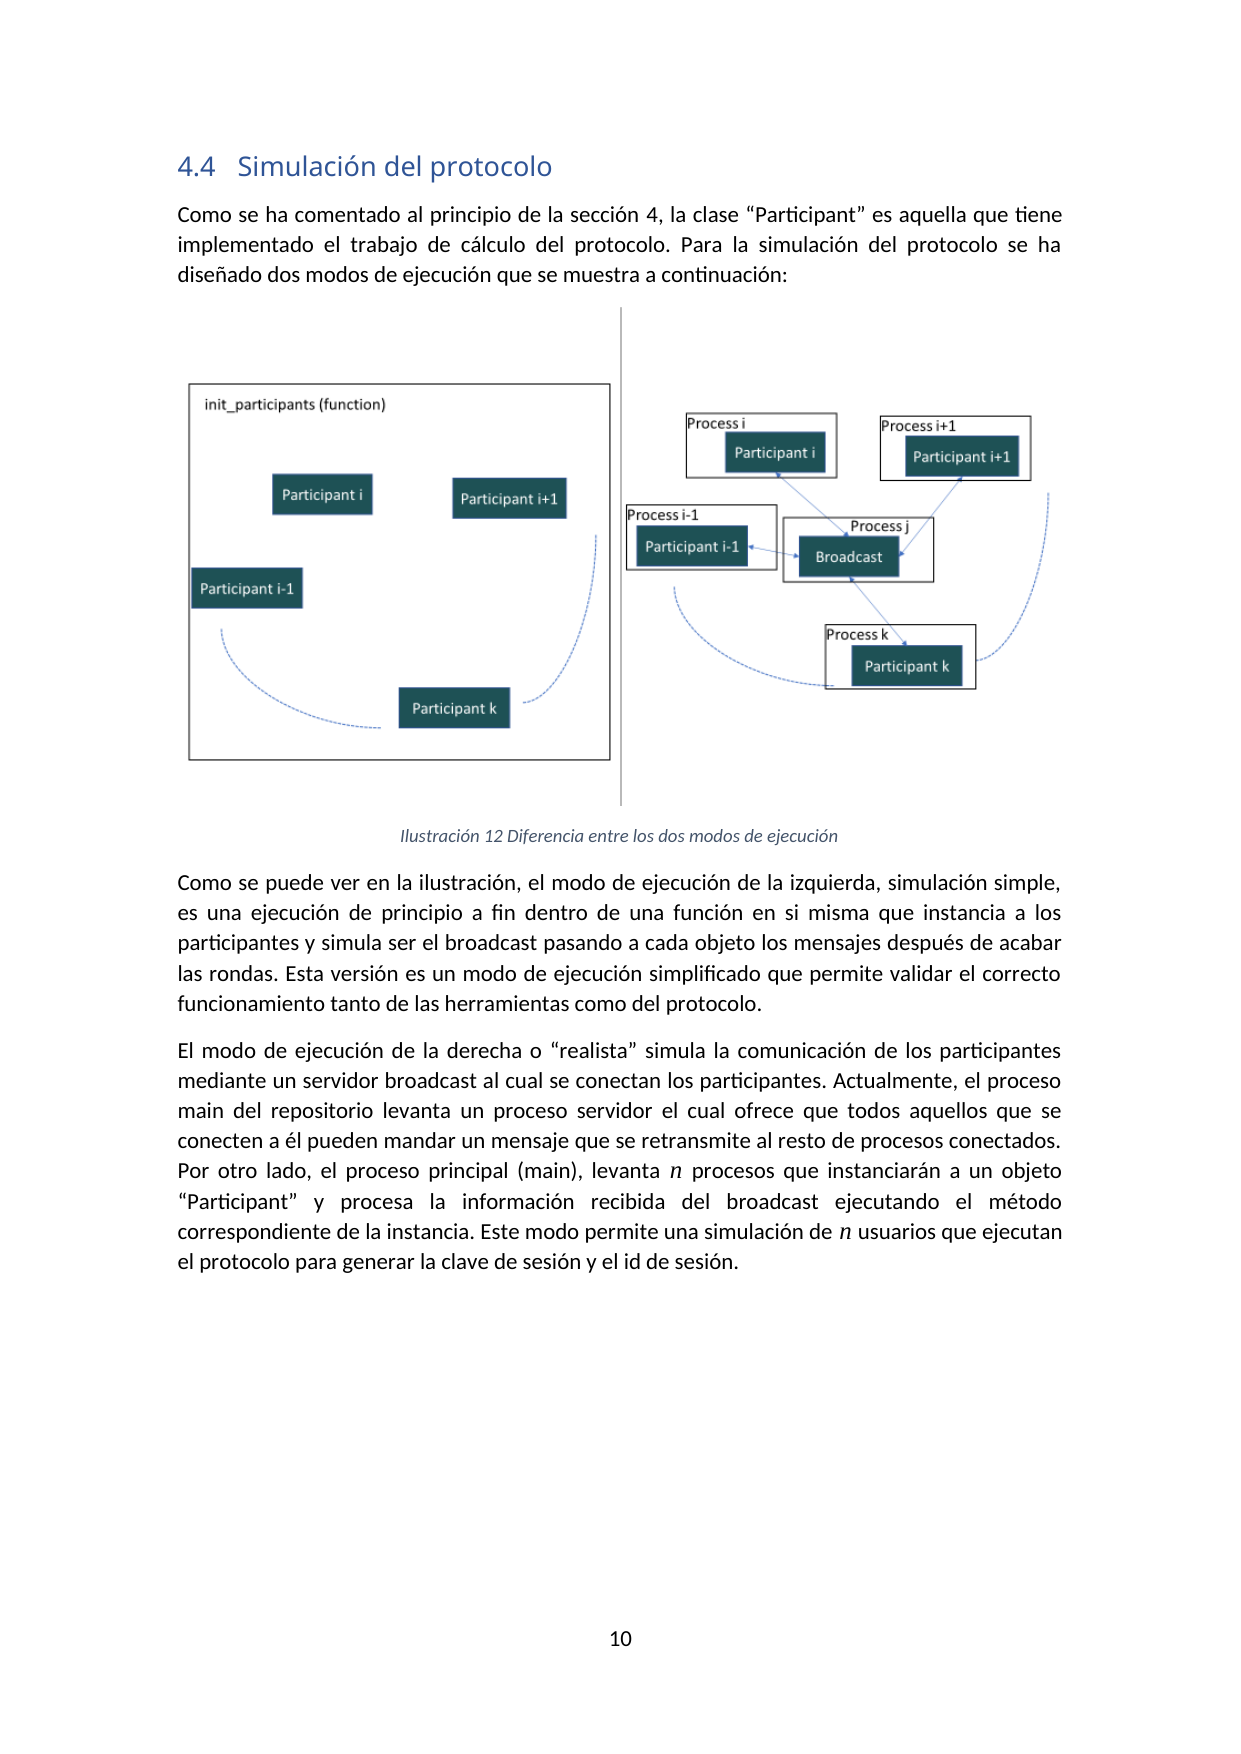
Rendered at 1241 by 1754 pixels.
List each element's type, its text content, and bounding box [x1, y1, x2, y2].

text El modo de ejecución de la derecha o “realista” simula la comunicación de los participantes mediante un servidor broadcast al cual se conectan los participantes. Actualmente, el proceso main del repositorio levanta un proceso servidor el cual ofrece que todos aquellos que se conecten a él pueden mandar un mensaje que se retransmite al resto de procesos conectados. Por otro lado, el proceso principal (main), levanta procesos que instanciarán a un objeto “Participant” y procesa la información recibida del broadcast ejecutando el método correspondiente de la instancia. Este modo permite una simulación de usuarios que ejecutan el protocolo para generar la clave de sesión y el id de sesión. [177, 1036, 1063, 1275]
text Como se puede ver en la ilustración, el modo de ejecución de la izquierda, simulación simple, es una ejecución de principio a fin dentro de una función en si misma que instancia a los participantes y simula ser el broadcast pasando a cada objeto los mensajes después de acabar las rondas. Esta versión es un modo de ejecución simplificado que permite validar el correcto funcionamiento tanto de las herramientas como del protocolo. [177, 868, 1063, 1017]
subtitle Simulación del protocolo [177, 148, 1063, 184]
text Como se ha comentado al principio de la sección 3, la clase “Participant” es aquella que tiene implementado el trabajo de cálculo del protocolo. Para la simulación del protocolo se ha diseñado dos modos de ejecución que se muestra a continuación: [177, 200, 1063, 288]
picture [177, 307, 1063, 806]
